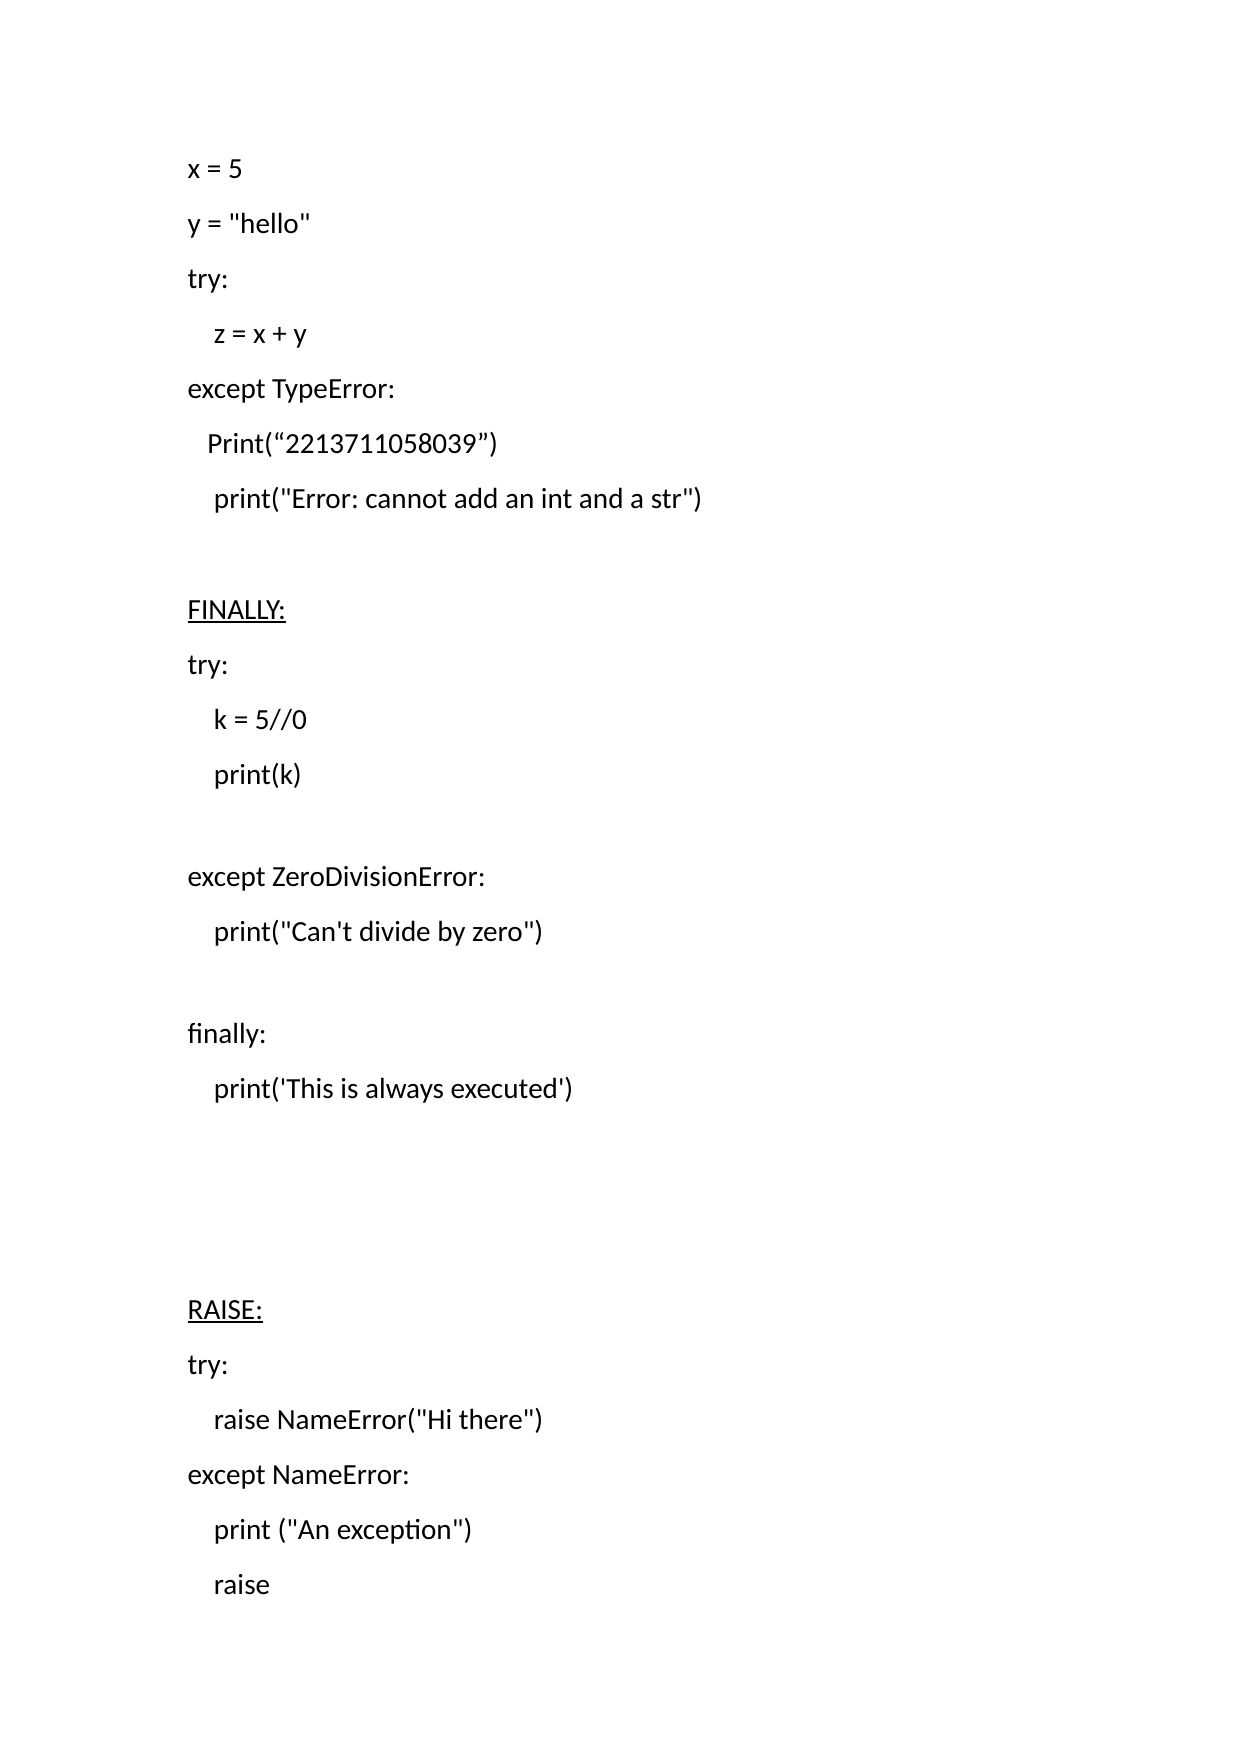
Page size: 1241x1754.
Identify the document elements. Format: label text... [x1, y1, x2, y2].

text Print(“2213711058039”) [187, 426, 1053, 461]
text try: [187, 260, 1053, 296]
text except TypeError: [187, 370, 1053, 406]
text raise [187, 1566, 1053, 1602]
text print("Can't divide by zero") [187, 913, 1053, 949]
text k = 5//0 [187, 701, 1053, 737]
text y = "hello" [187, 205, 1053, 241]
text print("Error: cannot add an int and a str") [187, 481, 1053, 516]
text raise NameError("Hi there") [187, 1401, 1053, 1437]
text print('This is always executed') [187, 1070, 1053, 1106]
text try: [187, 646, 1053, 682]
text except ZeroDivisionError: [187, 858, 1053, 894]
text try: [187, 1346, 1053, 1381]
text RAISE: [187, 1291, 1053, 1326]
text except NameError: [187, 1456, 1053, 1492]
text finally: [187, 1015, 1053, 1051]
text print(k) [187, 756, 1053, 792]
text print ("An exception") [187, 1511, 1053, 1547]
text FINALLY: [187, 591, 1053, 626]
text x = 5 [187, 150, 1053, 186]
text z = x + y [187, 315, 1053, 351]
